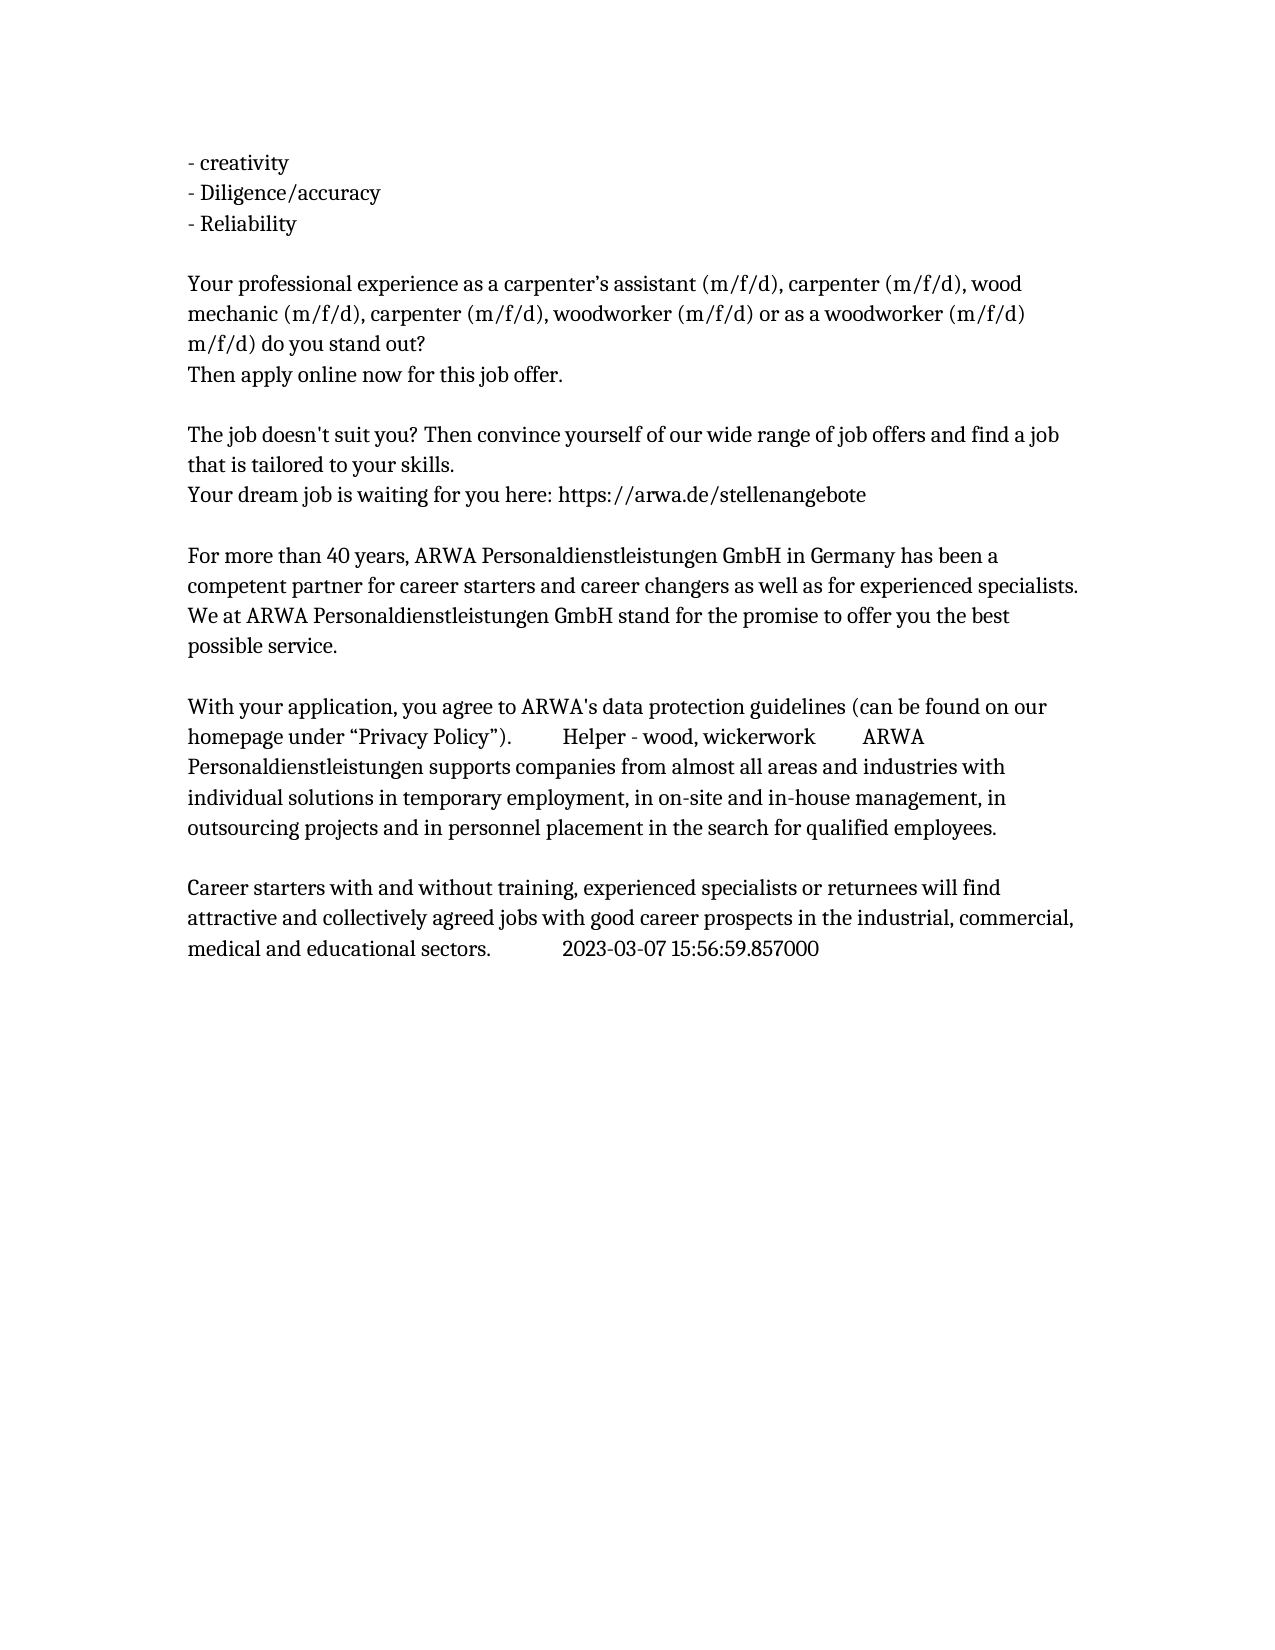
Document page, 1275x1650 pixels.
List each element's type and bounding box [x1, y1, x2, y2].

text [187, 150, 1087, 992]
